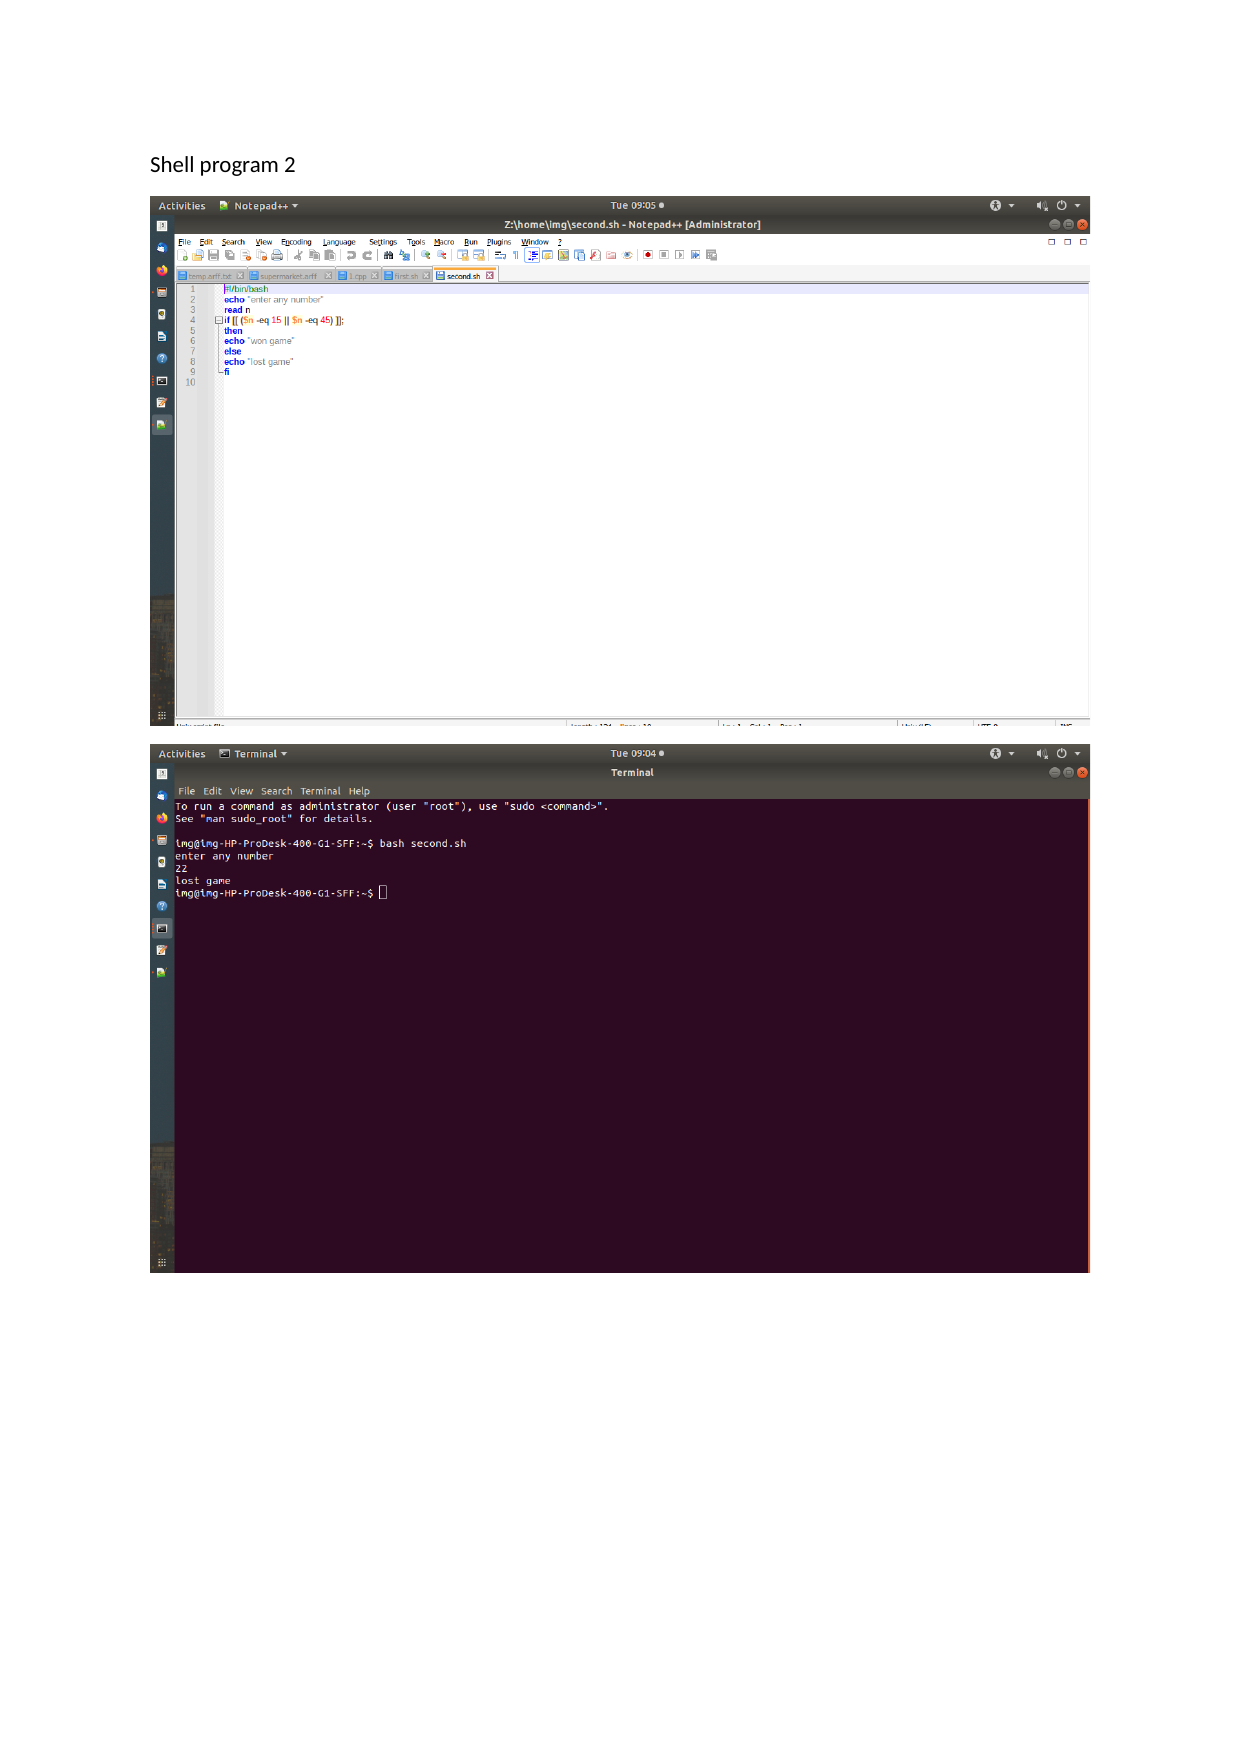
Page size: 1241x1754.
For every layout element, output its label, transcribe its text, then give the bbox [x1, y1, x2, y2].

picture [150, 744, 1091, 1273]
picture [150, 196, 1091, 726]
text Shell program 2 [150, 150, 1090, 178]
